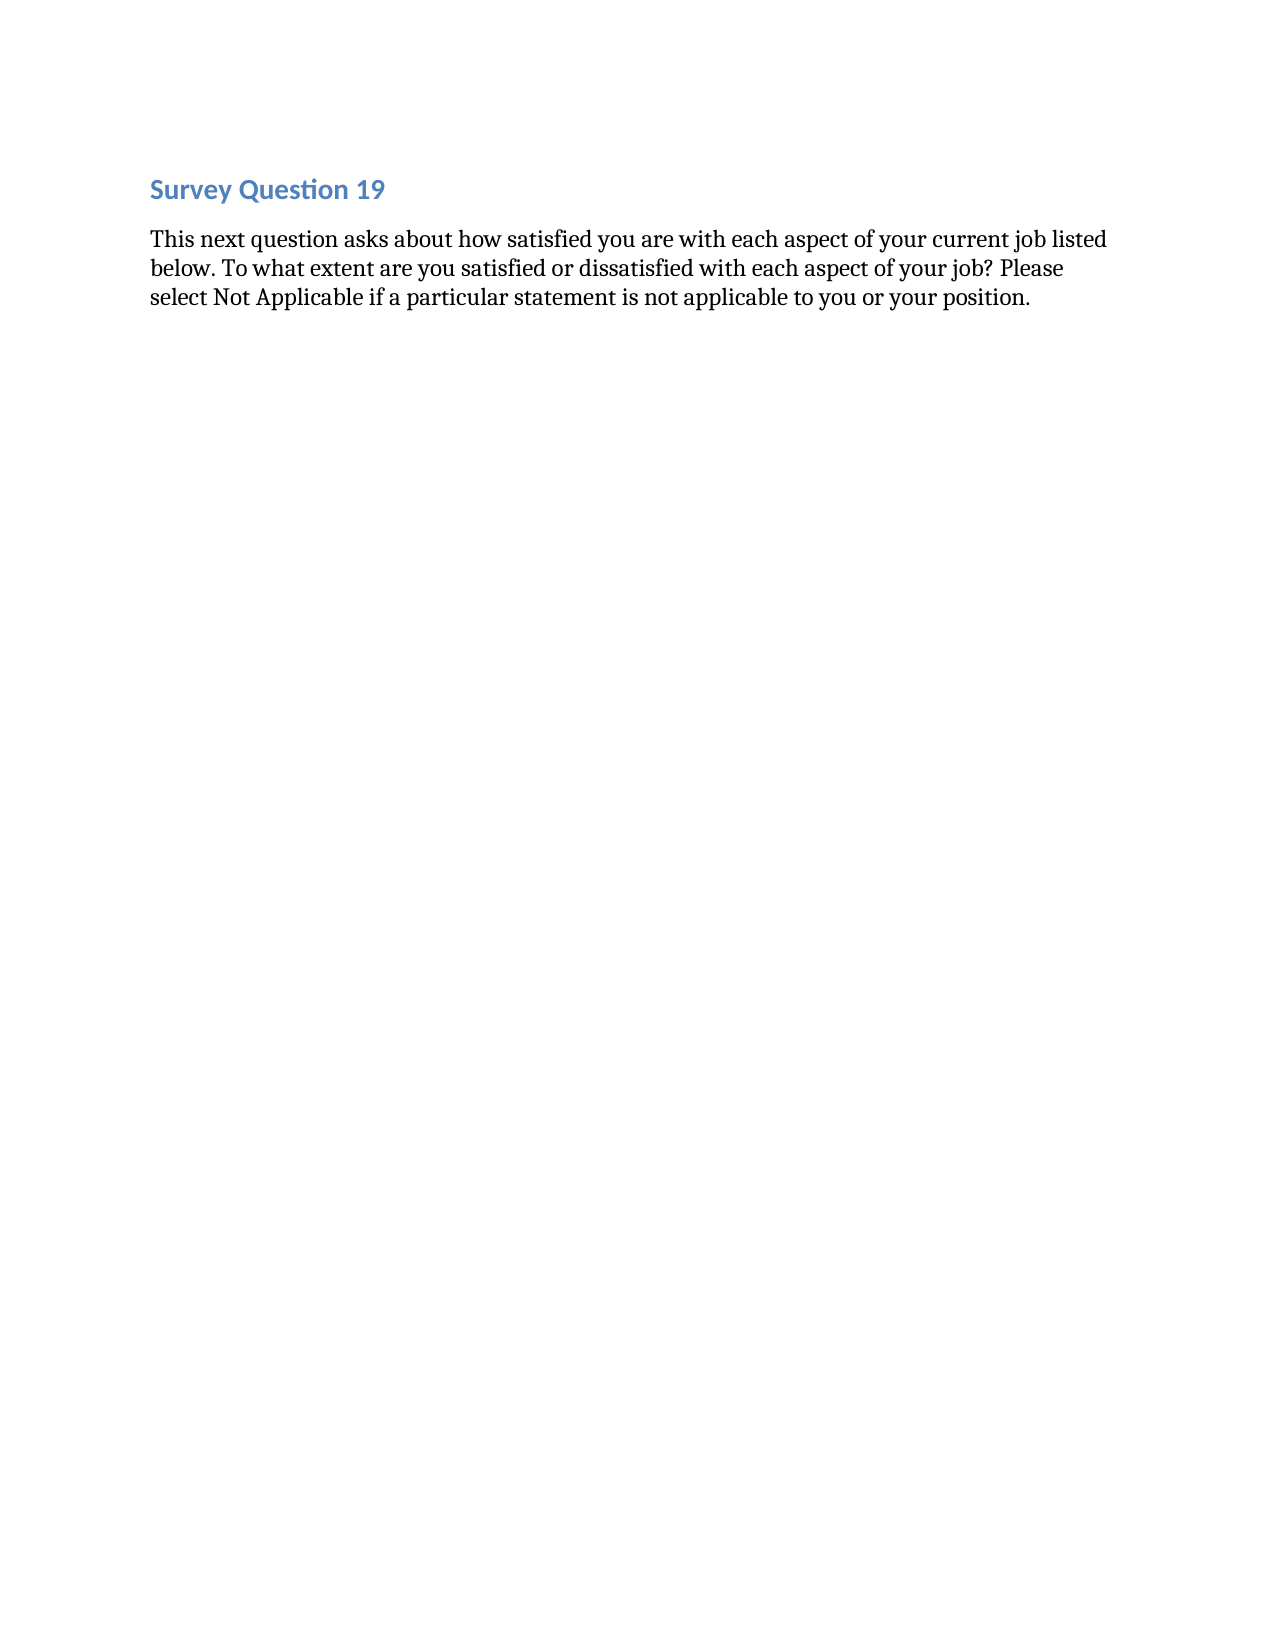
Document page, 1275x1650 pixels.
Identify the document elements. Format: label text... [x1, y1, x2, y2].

text This next question asks about how satisfied you are with each aspect of your current job listed below. To what extent are you satisfied or dissatisfied with each aspect of your job? Please select Not Applicable if a particular statement is not applicable to you or your position. [150, 225, 1125, 311]
subtitle Survey Question 19 [150, 171, 1125, 206]
